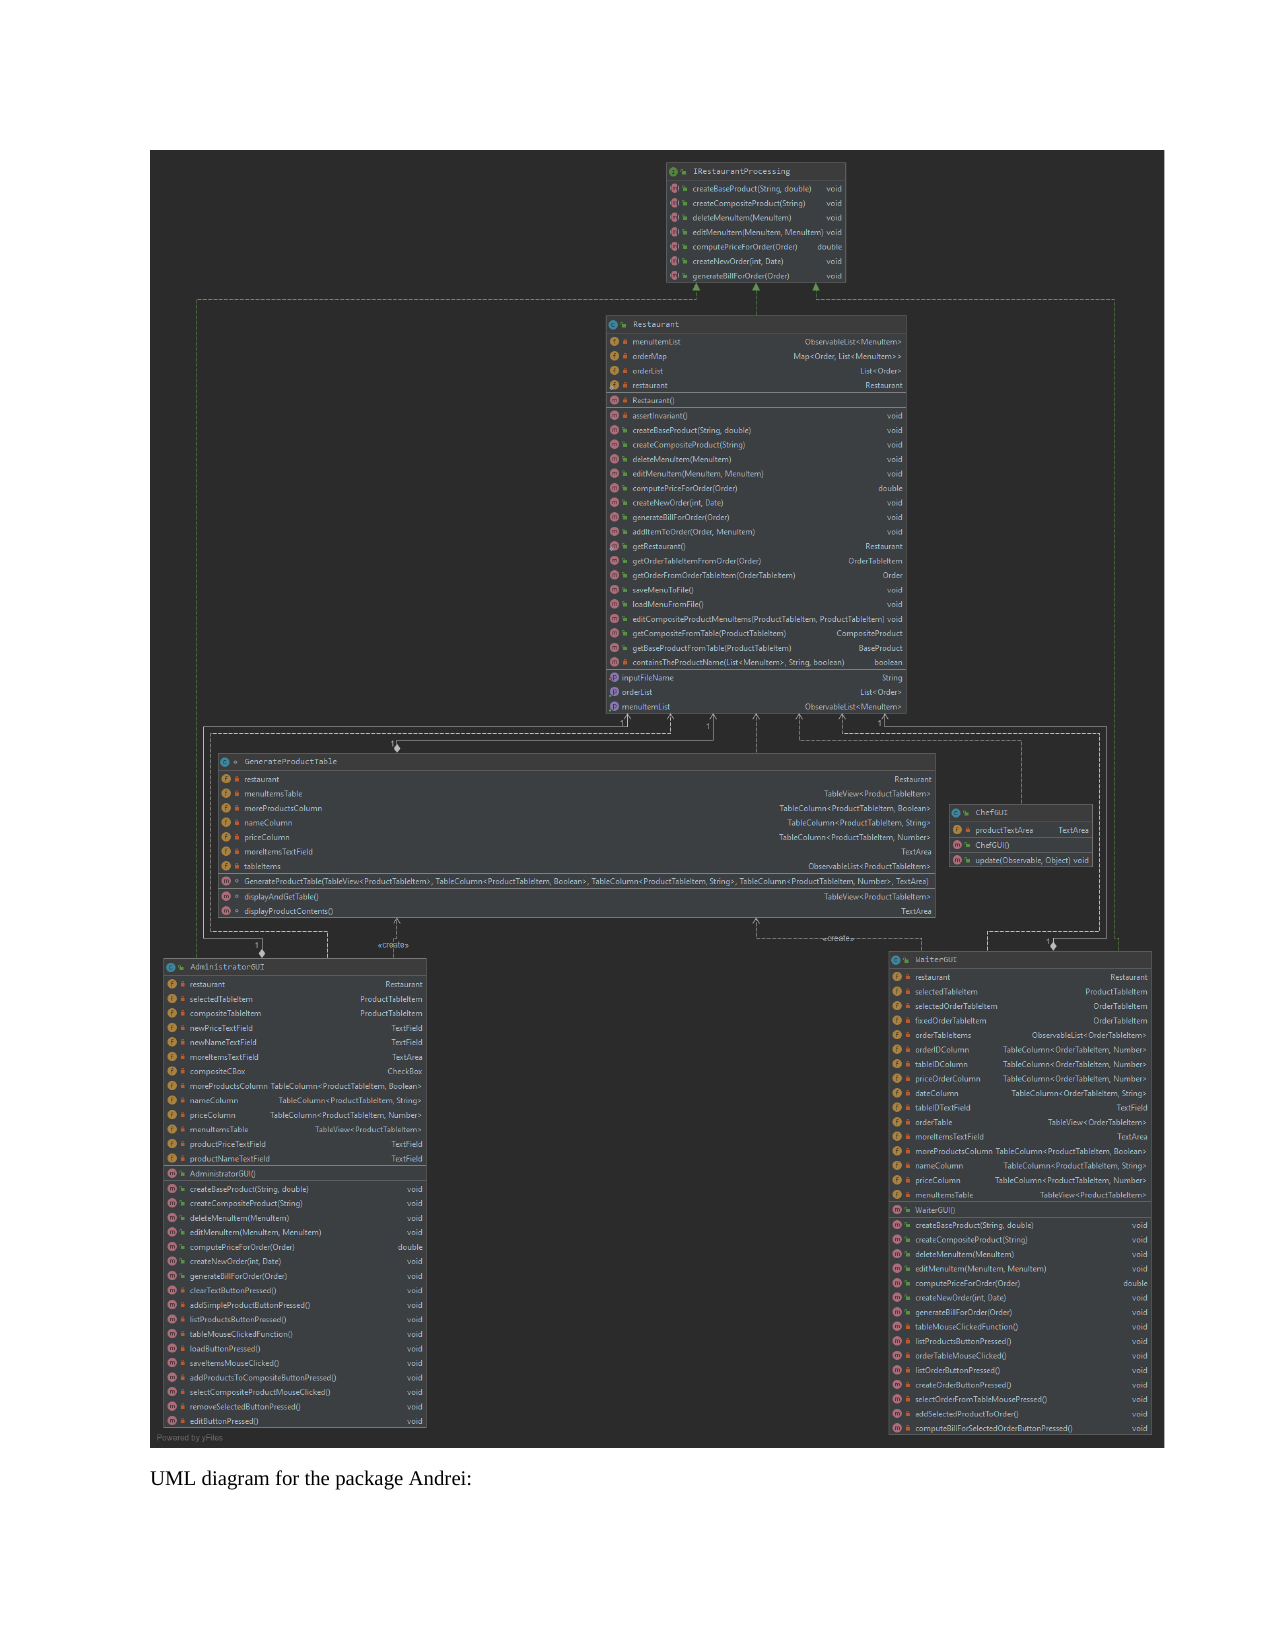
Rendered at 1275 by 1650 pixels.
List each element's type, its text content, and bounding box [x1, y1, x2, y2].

text UML diagram for the package Andrei: [150, 1466, 1125, 1490]
picture [150, 150, 1165, 1448]
